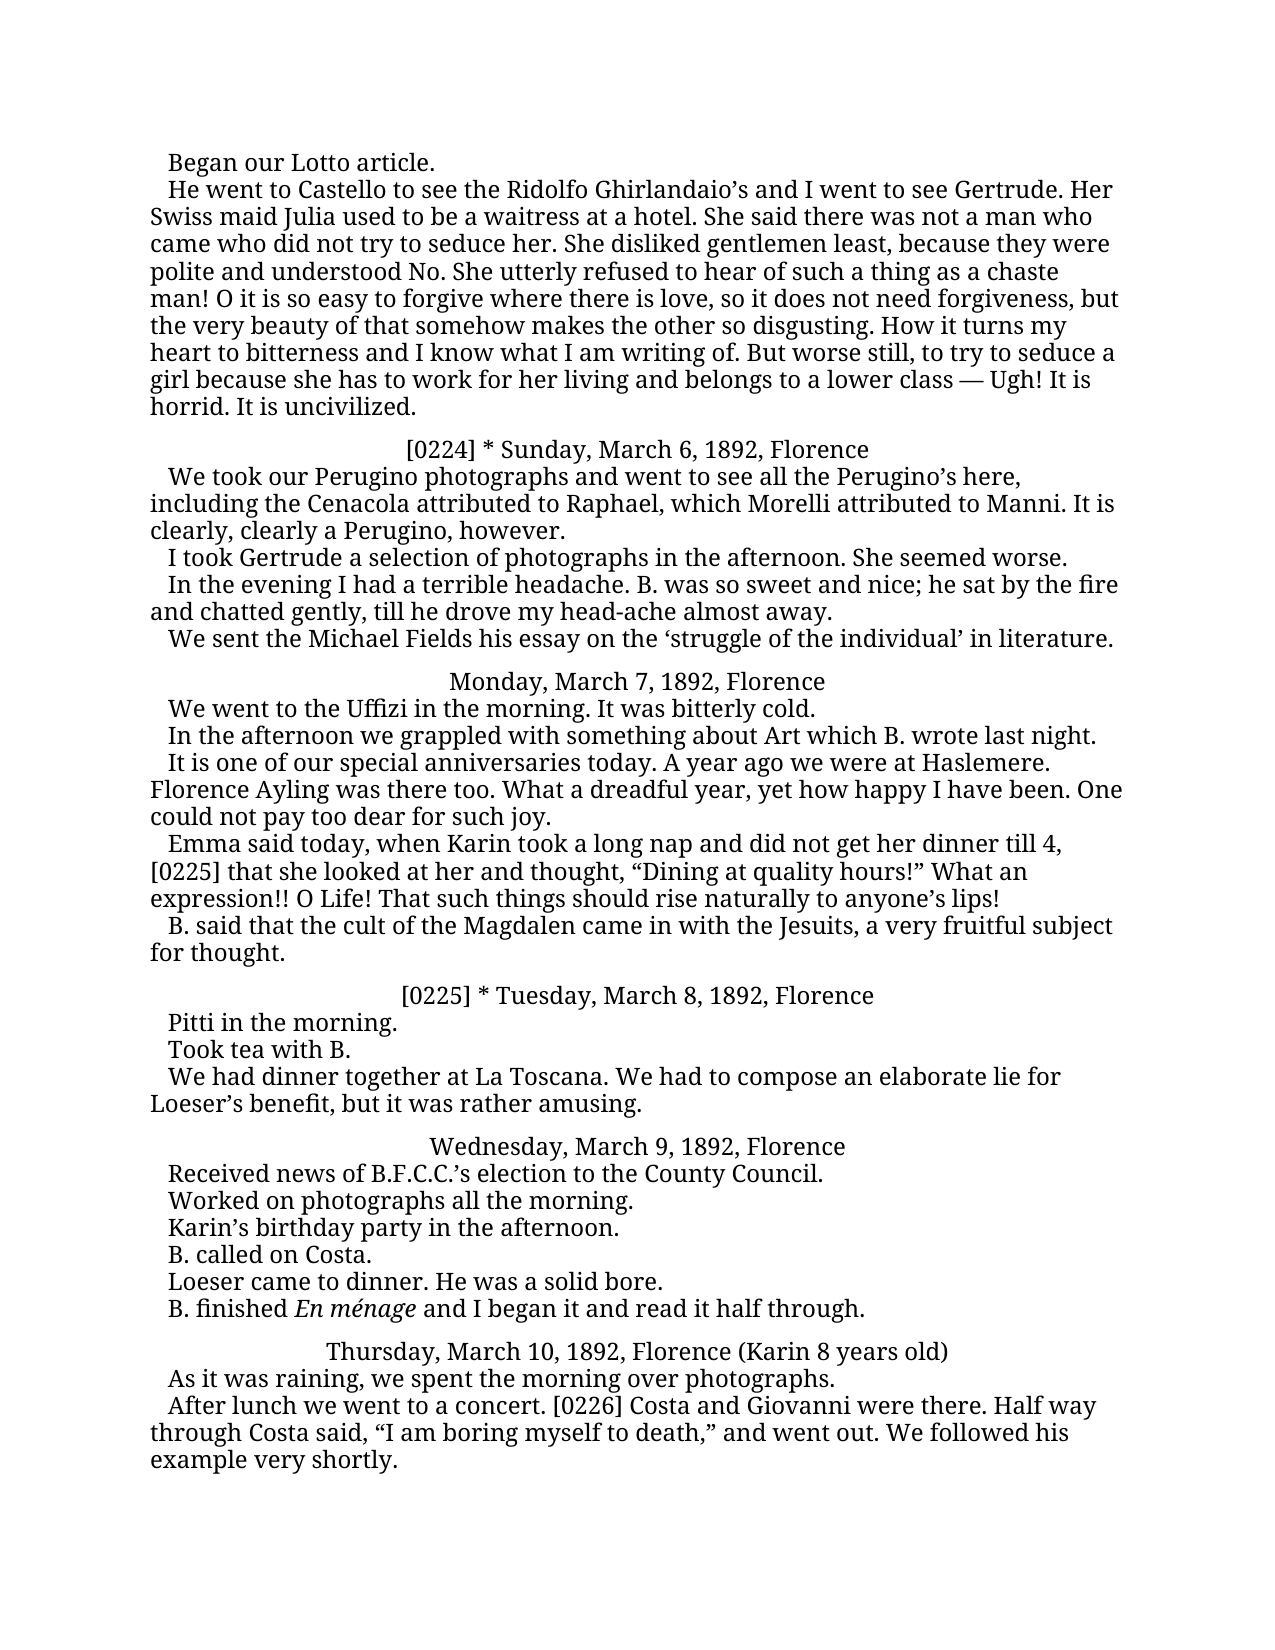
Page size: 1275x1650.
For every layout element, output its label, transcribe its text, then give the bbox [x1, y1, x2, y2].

text Karin’s birthday party in the afternoon. [150, 1214, 1125, 1242]
text I took Gertrude a selection of photographs in the afternoon. She seemed worse. [150, 545, 1125, 572]
text [0224] * Sunday, March 6, 1892, Florence [150, 437, 1125, 463]
text We sent the Michael Fields his essay on the ‘struggle of the individual’ in literature. [150, 626, 1125, 653]
text We took our Perugino photographs and went to see all the Perugino’s here, including the Cenacola attributed to Raphael, which Morelli attributed to Manni. It is clearly, clearly a Perugino, however. [150, 463, 1125, 545]
text As it was raining, we spent the morning over photographs. [150, 1366, 1125, 1393]
text Began our Lotto article. [150, 150, 1125, 177]
text It is one of our special anniversaries today. A year ago we were at Haslemere. Florence Ayling was there too. What a dreadful year, yet how happy I have been. One could not pay too dear for such joy. [150, 750, 1125, 831]
text B. called on Costa. [150, 1242, 1125, 1269]
text Pitti in the morning. [150, 1009, 1125, 1036]
text In the afternoon we grappled with something about Art which B. wrote last night. [150, 723, 1125, 750]
text He went to Castello to see the Ridolfo Ghirlandaio’s and I went to see Gertrude. Her Swiss maid Julia used to be a waitress at a hotel. She said there was not a man who came who did not try to seduce her. She disliked gentlemen least, because they were polite and understood No. She utterly refused to hear of such a thing as a chaste man! O it is so easy to forgive where there is love, so it does not need forgiveness, but the very beauty of that somehow makes the other so disgusting. How it turns my heart to bitterness and I know what I am writing of. But worse still, to try to seduce a girl because she has to work for her living and belongs to a lower class — Ugh! It is horrid. It is uncivilized. [150, 177, 1125, 421]
text B. said that the cult of the Magdalen came in with the Jesuits, a very fruitful subject for thought. [150, 912, 1125, 967]
text Loeser came to dinner. He was a solid bore. [150, 1269, 1125, 1296]
text Emma said today, when Karin took a long nap and did not get her dinner till 4, [0225] that she looked at her and thought, “Dining at quality hours!” What an expression!! O Life! That such things should rise naturally to anyone’s lips! [150, 831, 1125, 912]
text We had dinner together at La Toscana. We had to compose an elaborate lie for Loeser’s benefit, but it was rather amusing. [150, 1063, 1125, 1118]
text Wednesday, March 9, 1892, Florence [150, 1134, 1125, 1160]
text Monday, March 7, 1892, Florence [150, 670, 1125, 696]
text Received news of B.F.C.C.’s election to the County Council. [150, 1160, 1125, 1187]
text After lunch we went to a concert. [0226] Costa and Giovanni were there. Half way through Costa said, “I am boring myself to death,” and went out. We followed his example very shortly. [150, 1393, 1125, 1474]
text Took tea with B. [150, 1036, 1125, 1063]
text In the evening I had a terrible headache. B. was so sweet and nice; he sat by the fire and chatted gently, till he drove my head-ache almost away. [150, 572, 1125, 626]
text Worked on photographs all the morning. [150, 1187, 1125, 1214]
text [0225] * Tuesday, March 8, 1892, Florence [150, 983, 1125, 1009]
text B. finished En ménage and I began it and read it half through. [150, 1296, 1125, 1323]
text We went to the Uffizi in the morning. It was bitterly cold. [150, 696, 1125, 723]
text Thursday, March 10, 1892, Florence (Karin 8 years old) [150, 1339, 1125, 1366]
